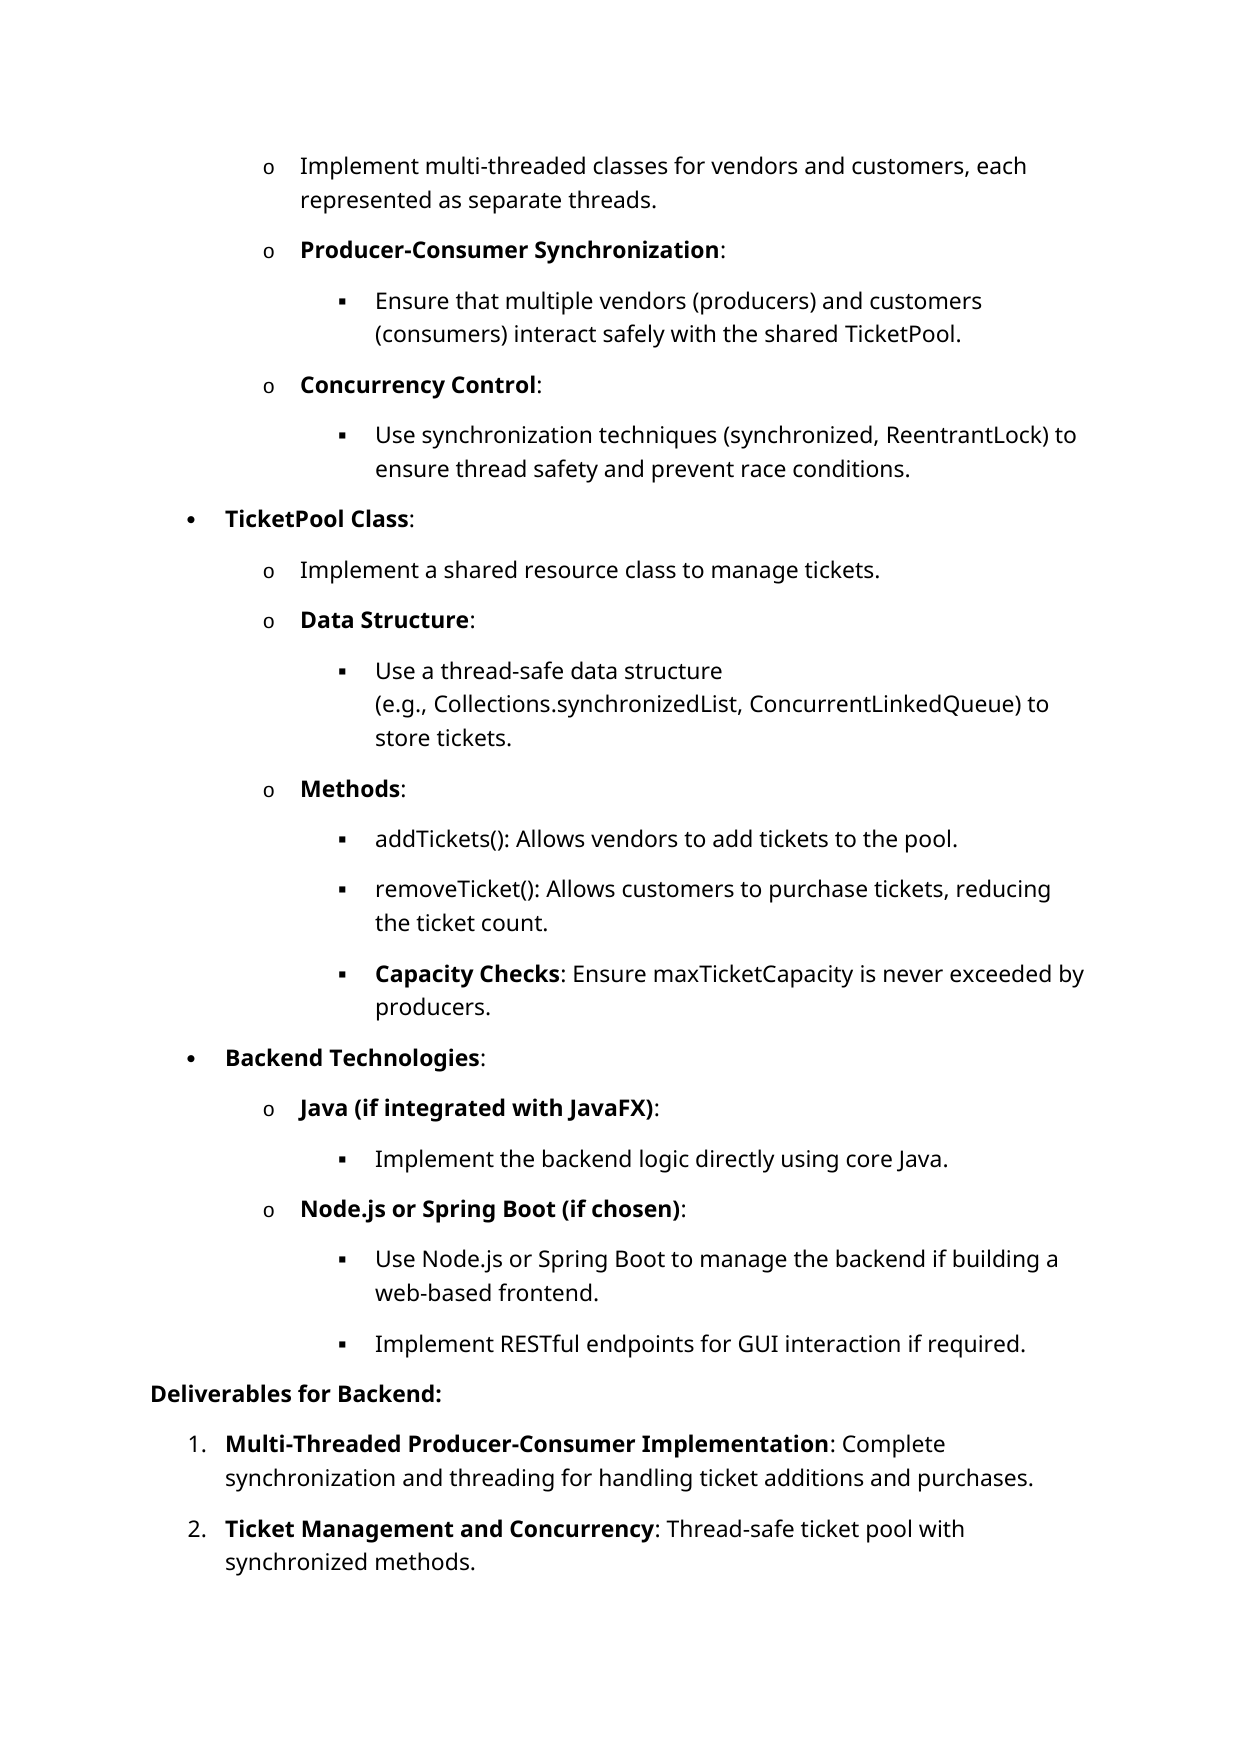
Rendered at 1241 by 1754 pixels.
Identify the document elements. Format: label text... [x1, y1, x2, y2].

list Capacity Checks: Ensure maxTicketCapacity is never exceeded by producers. [337, 957, 1090, 1022]
list Implement a shared resource class to manage tickets. [262, 554, 1090, 585]
list Use Node.js or Spring Boot to manage the backend if building a web-based frontend. [337, 1243, 1090, 1308]
list Node.js or Spring Boot (if chosen): [262, 1193, 1090, 1224]
list Implement the backend logic directly using core Java. [337, 1142, 1090, 1174]
list Backend Technologies: [187, 1042, 1090, 1073]
list Methods: [262, 772, 1090, 804]
list TicketPool Class: [187, 503, 1090, 534]
list Implement multi-threaded classes for vendors and customers, each represented as separate threads. [262, 150, 1090, 215]
list Data Structure: [262, 604, 1090, 635]
list Java (if integrated with JavaFX): [262, 1092, 1090, 1123]
list Use a thread-safe data structure (e.g., Collections.synchronizedList, ConcurrentLinkedQueue) to store tickets. [337, 654, 1090, 753]
list addTickets(): Allows vendors to add tickets to the pool. [337, 823, 1090, 854]
list Ensure that multiple vendors (producers) and customers (consumers) interact safely with the shared TicketPool. [337, 284, 1090, 349]
list Multi-Threaded Producer-Consumer Implementation: Complete synchronization and threading for handling ticket additions and purchases. [187, 1428, 1090, 1493]
list Ticket Management and Concurrency: Thread-safe ticket pool with synchronized methods. [187, 1512, 1090, 1577]
list removeTicket(): Allows customers to purchase tickets, reducing the ticket count. [337, 873, 1090, 938]
text Deliverables for Backend: [150, 1378, 1090, 1409]
list Implement RESTful endpoints for GUI interaction if required. [337, 1327, 1090, 1359]
list Producer-Consumer Synchronization: [262, 234, 1090, 265]
list Use synchronization techniques (synchronized, ReentrantLock) to ensure thread safety and prevent race conditions. [337, 419, 1090, 484]
list Concurrency Control: [262, 369, 1090, 400]
